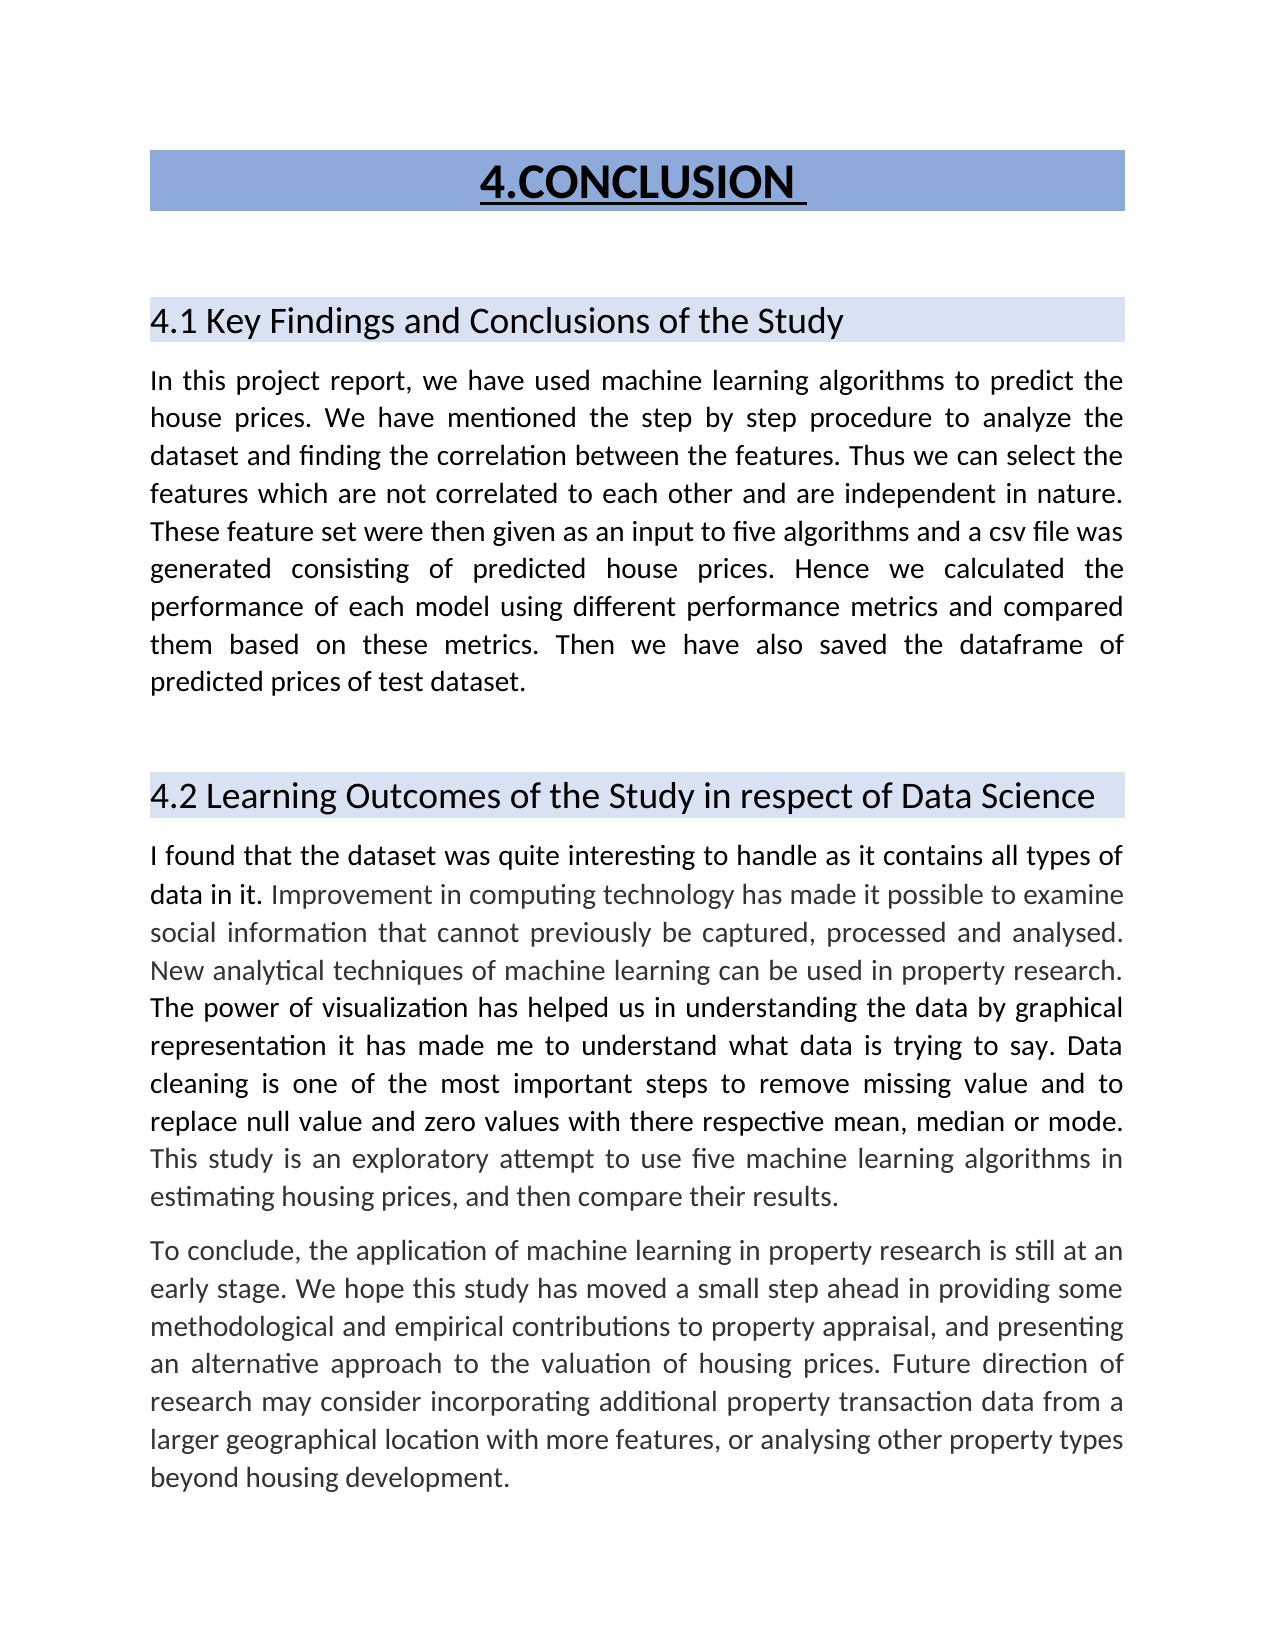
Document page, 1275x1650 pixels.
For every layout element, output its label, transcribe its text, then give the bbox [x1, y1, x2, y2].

text 4.1 Key Findings and Conclusions of the Study [150, 297, 1125, 342]
text I found that the dataset was quite interesting to handle as it contains all types of data in it. Improvement in computing technology has made it possible to examine social information that cannot previously be captured, processed and analysed. New analytical techniques of machine learning can be used in property research. The power of visualization has helped us in understanding the data by graphical representation it has made me to understand what data is trying to say. Data cleaning is one of the most important steps to remove missing value and to replace null value and zero values with there respective mean, median or mode. This study is an exploratory attempt to use five machine learning algorithms in estimating housing prices, and then compare their results. [150, 837, 1125, 1214]
text In this project report, we have used machine learning algorithms to predict the house prices. We have mentioned the step by step procedure to analyze the dataset and finding the correlation between the features. Thus we can select the features which are not correlated to each other and are independent in nature. These feature set were then given as an input to five algorithms and a csv file was generated consisting of predicted house prices. Hence we calculated the performance of each model using different performance metrics and compared them based on these metrics. Then we have also saved the dataframe of predicted prices of test dataset. [150, 362, 1125, 699]
text To conclude, the application of machine learning in property research is still at an early stage. We hope this study has moved a small step ahead in providing some methodological and empirical contributions to property appraisal, and presenting an alternative approach to the valuation of housing prices. Future direction of research may consider incorporating additional property transaction data from a larger geographical location with more features, or analysing other property types beyond housing development. [150, 1232, 1125, 1494]
text 4.CONCLUSION [150, 150, 1125, 211]
text 4.2 Learning Outcomes of the Study in respect of Data Science [150, 772, 1125, 818]
